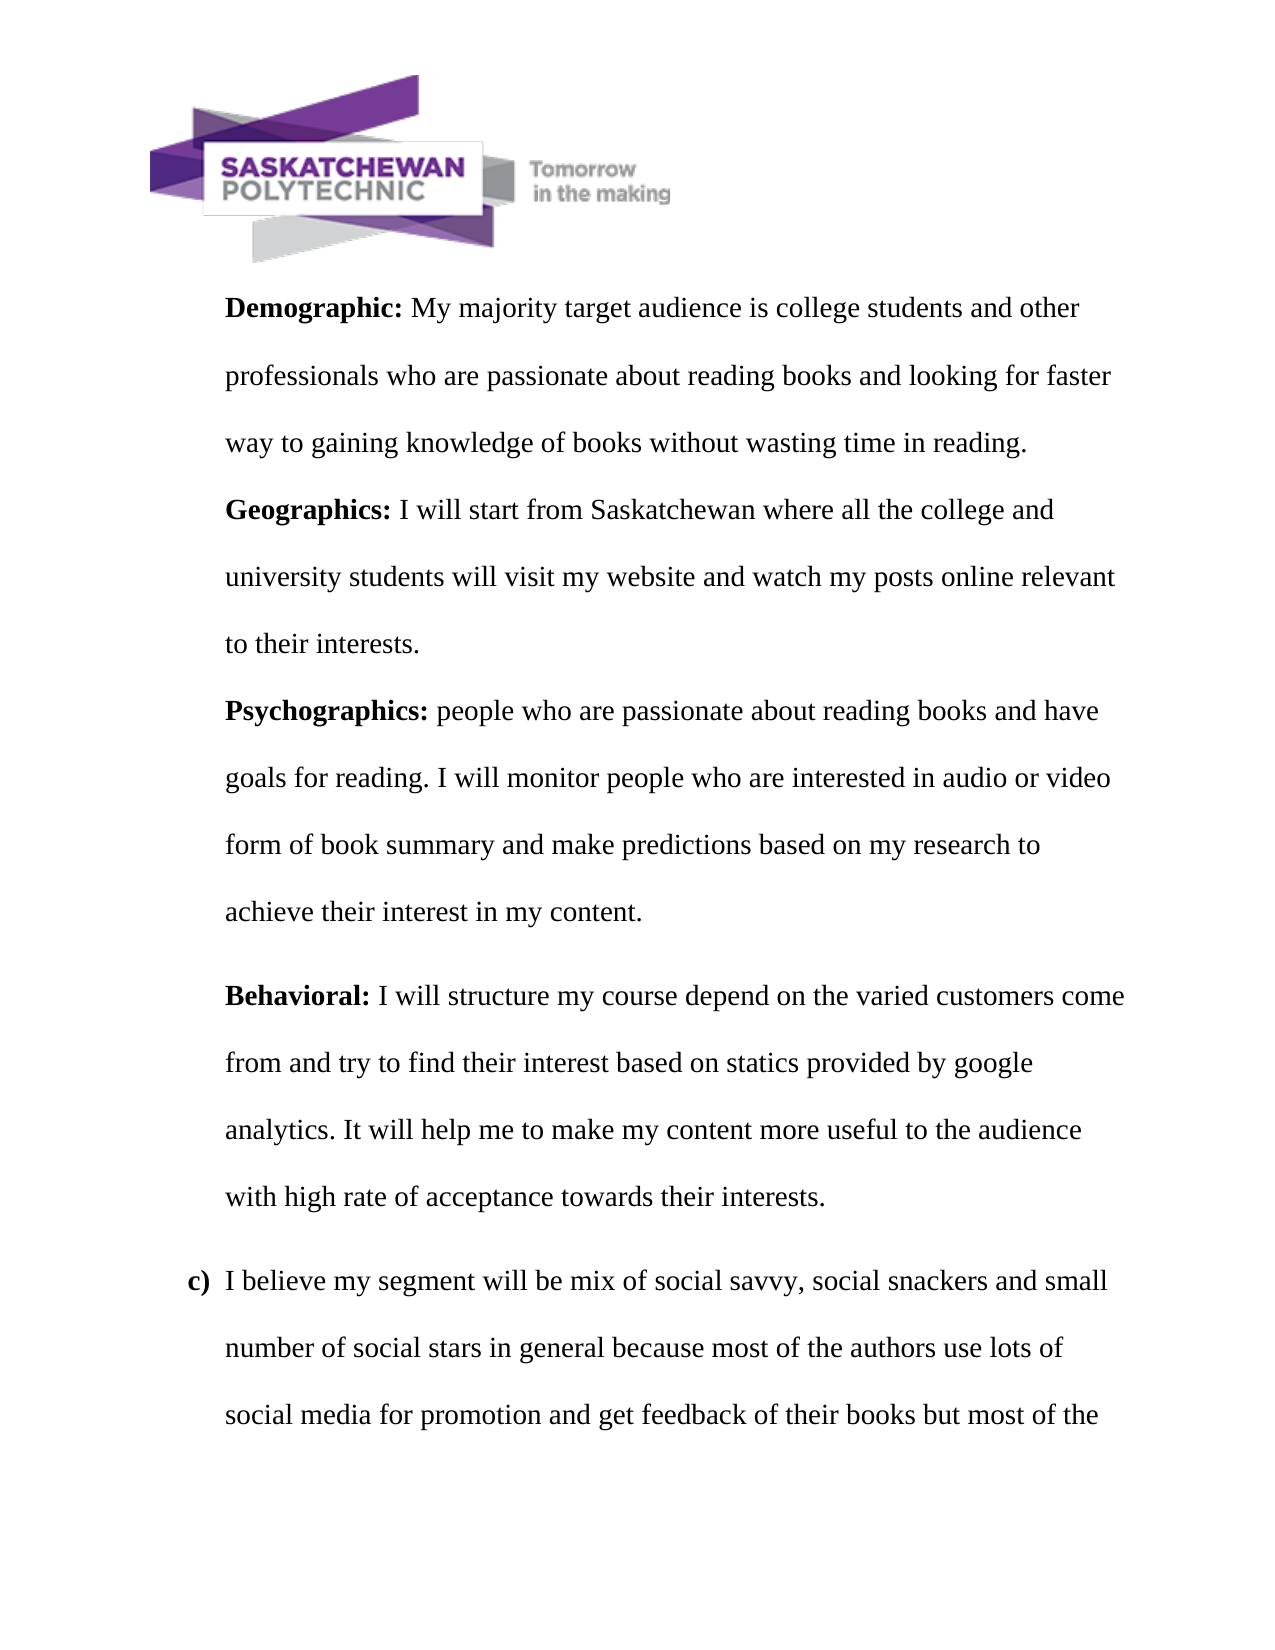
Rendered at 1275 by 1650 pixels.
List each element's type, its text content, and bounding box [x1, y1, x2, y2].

picture [150, 75, 671, 263]
list Geographics: I will start from Saskatchewan where all the college and university students will visit my website and watch my posts online relevant to their interests. [225, 492, 1125, 659]
text Behavioral: I will structure my course depend on the varied customers come from and try to find their interest based on statics provided by google analytics. It will help me to make my content more useful to the audience with high rate of acceptance towards their interests. [225, 978, 1125, 1213]
list Demographic: My majority target audience is college students and other professionals who are passionate about reading books and looking for faster way to gaining knowledge of books without wasting time in reading. [225, 291, 1125, 458]
list Psychographics: people who are passionate about reading books and have goals for reading. I will monitor people who are interested in audio or video form of book summary and make predictions based on my research to achieve their interest in my content. [225, 693, 1125, 928]
